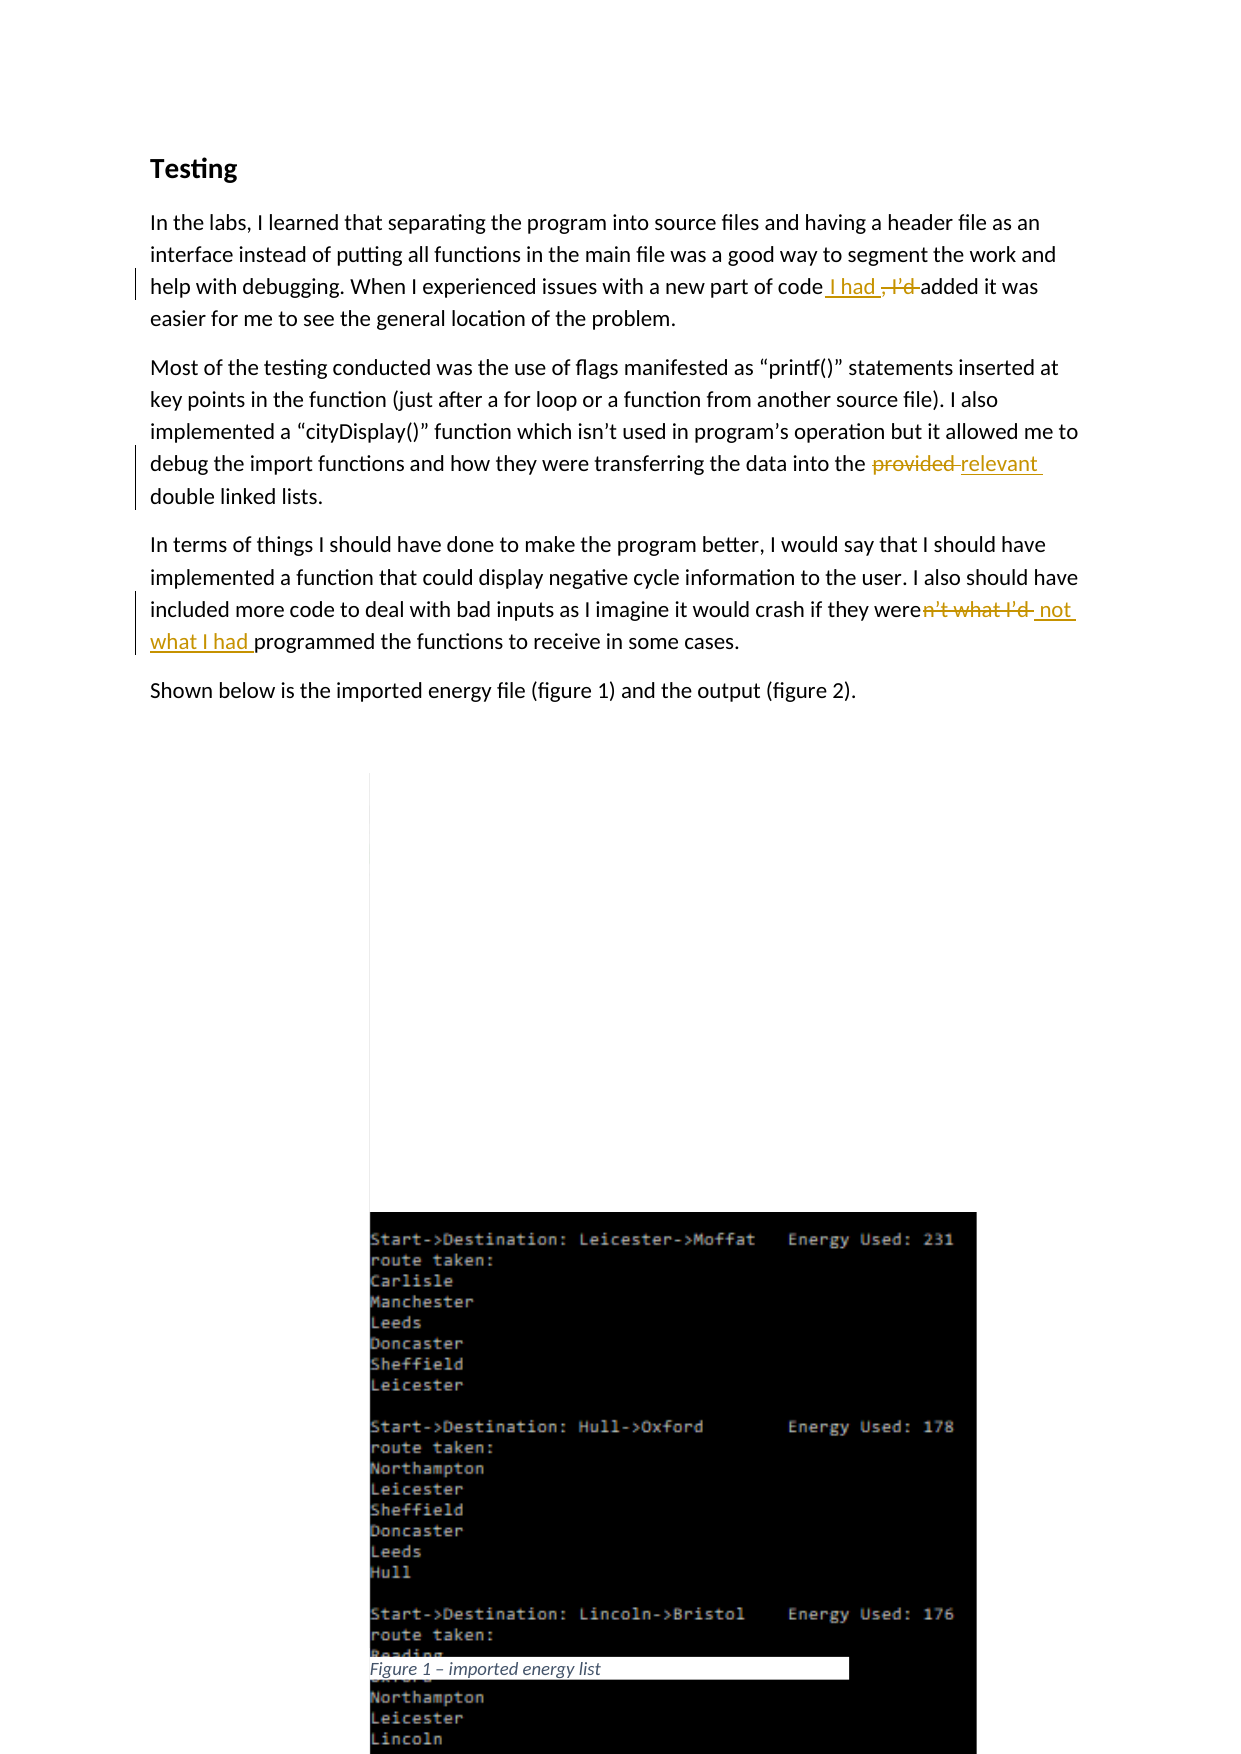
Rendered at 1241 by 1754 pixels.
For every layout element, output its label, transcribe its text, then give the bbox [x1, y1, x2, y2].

picture [369, 773, 977, 1754]
text Testing [150, 150, 1090, 186]
text Most of the testing conducted was the use of flags manifested as “printf()” statements inserted at key points in the function (just after a for loop or a function from another source file). I also implemented a “cityDisplay()” function which isn’t used in program’s operation but it allowed me to debug the import functions and how they were transferring the data into the double linked lists. [150, 353, 1090, 510]
text In the labs, I learned that separating the program into source files and having a header file as an interface instead of putting all functions in the main file was a good way to segment the work and help with debugging. When I experienced issues with a new part of codeadded it was easier for me to see the general location of the problem. [150, 208, 1090, 332]
text Shown below is the imported energy file (figure 1) and the output (figure 2). [150, 676, 1090, 704]
text In terms of things I should have done to make the program better, I would say that I should have implemented a function that could display negative cycle information to the user. I also should have included more code to deal with bad inputs as I imagine it would crash if they wereprogrammed the functions to receive in some cases. [150, 531, 1090, 655]
